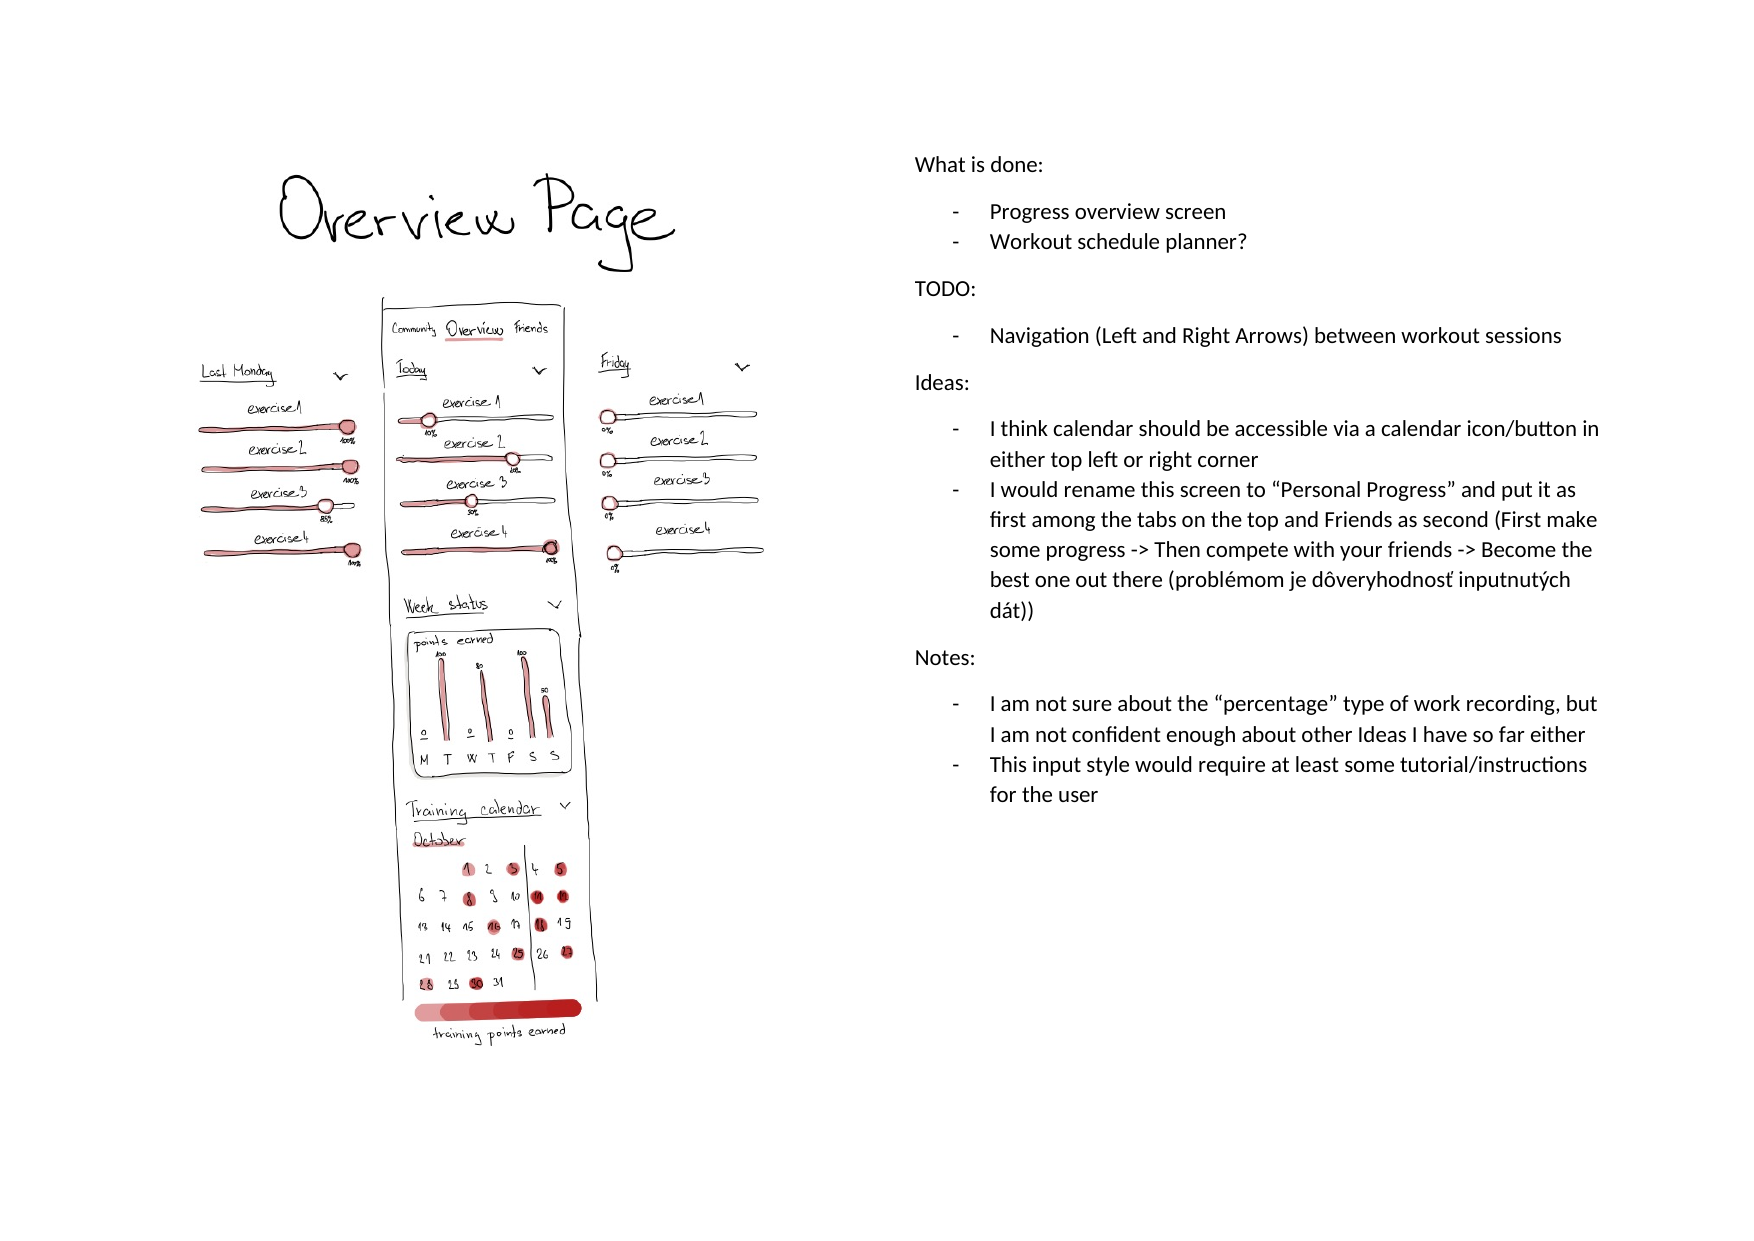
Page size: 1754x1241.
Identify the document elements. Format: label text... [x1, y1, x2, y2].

list I would rename this screen to “Personal Progress” and put it as first among the tabs on the top and Friends as second (First make some progress -> Then compete with your friends -> Become the best one out there (problémom je dôveryhodnosť inputnutých dát)) [952, 475, 1604, 624]
list I am not sure about the “percentage” type of work recording, but I am not confident enough about other Ideas I have so far either [952, 689, 1604, 748]
text TODO: [914, 274, 1604, 302]
list Navigation (Left and Right Arrows) between workout sessions [952, 321, 1604, 349]
picture [150, 150, 776, 1052]
list This input style would require at least some tutorial/instructions for the user [952, 750, 1604, 808]
text Ideas: [914, 368, 1604, 396]
list Progress overview screen [952, 197, 1604, 225]
list I think calendar should be accessible via a calendar icon/button in either top left or right corner [952, 414, 1604, 473]
text What is done: [914, 150, 1604, 178]
list Workout schedule planner? [952, 227, 1604, 255]
text Notes: [914, 643, 1604, 671]
